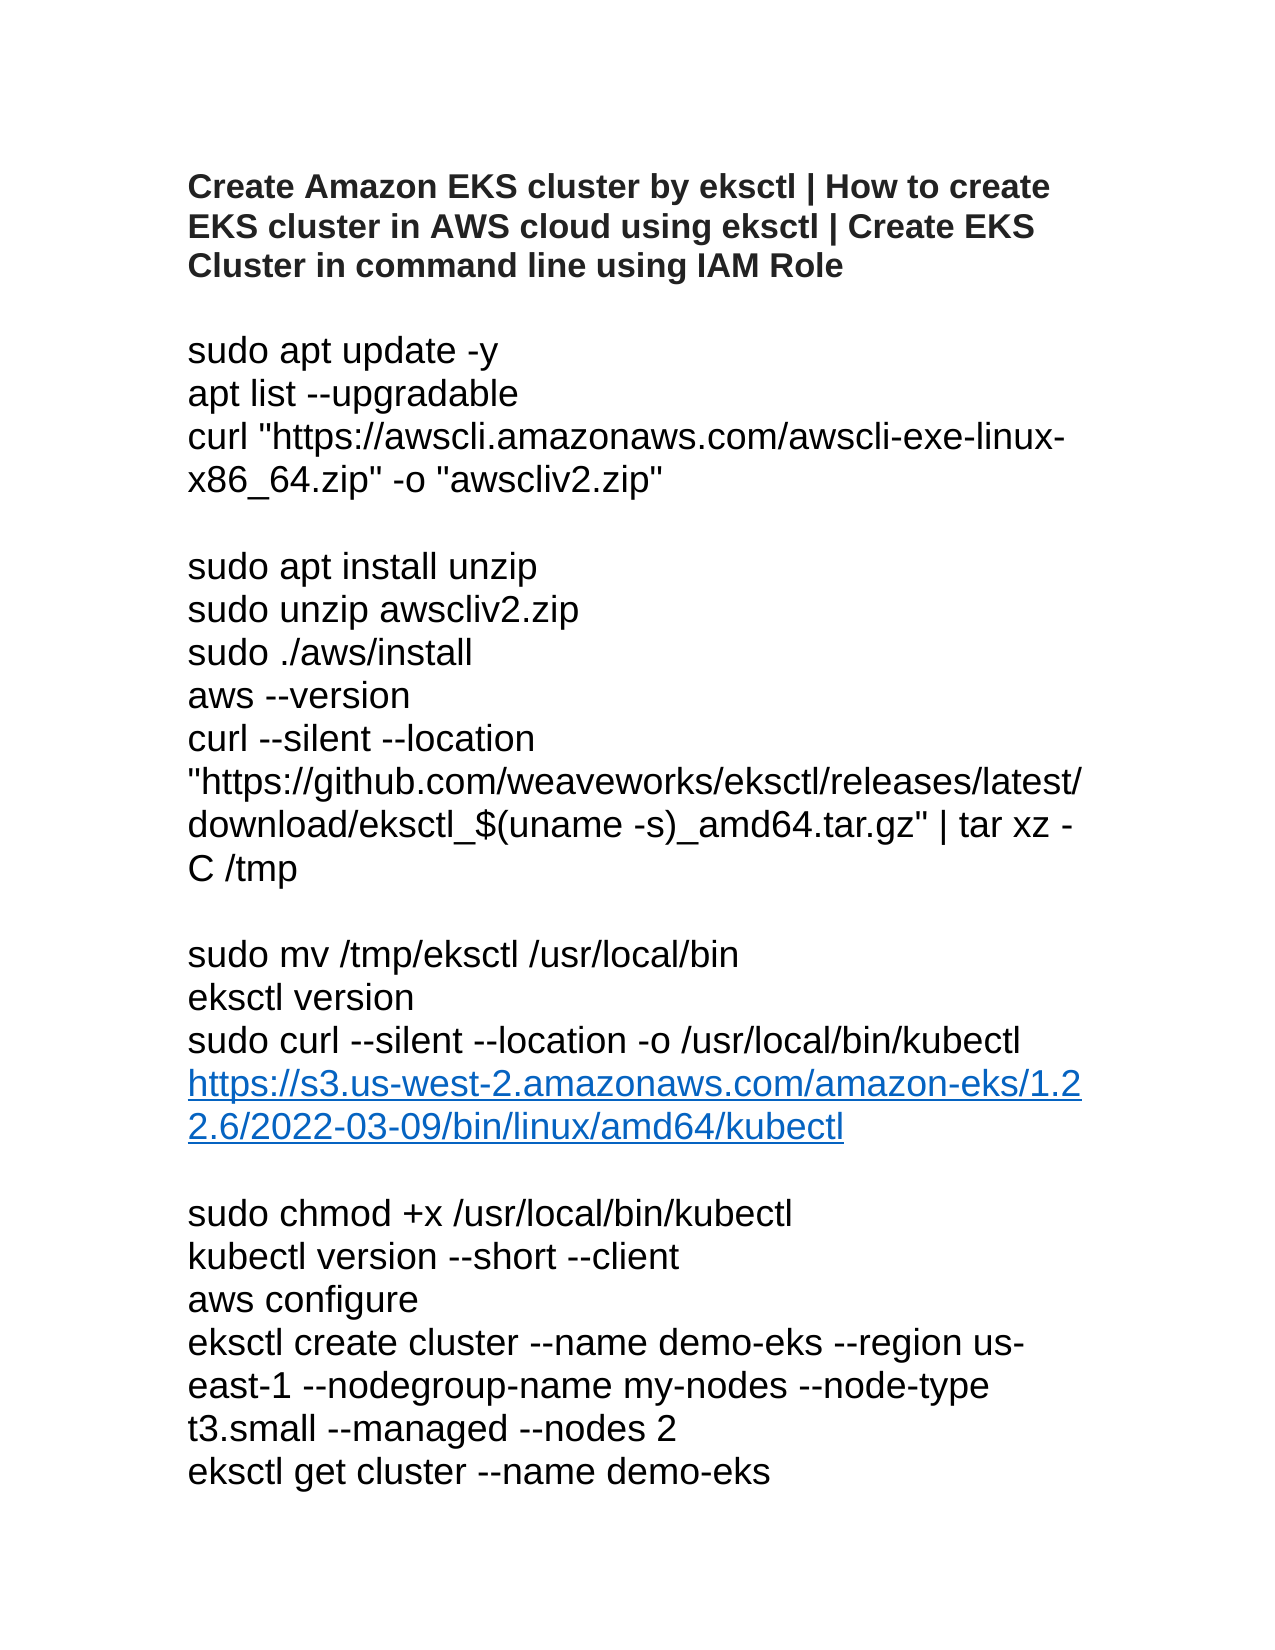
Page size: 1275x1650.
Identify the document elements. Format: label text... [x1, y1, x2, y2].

text sudo apt install unzip [187, 544, 1087, 587]
text sudo mv /tmp/eksctl /usr/local/bin [187, 932, 1087, 975]
text eksctl get cluster --name demo-eks [187, 1449, 1087, 1493]
subtitle Create Amazon EKS cluster by eksctl | How to create EKS cluster in AWS cloud using eksctl | Create EKS Cluster in command line using IAM Role [844, 166, 1087, 285]
text sudo ./aws/install [187, 630, 1087, 673]
text eksctl create cluster --name demo-eks --region us-east-1 --nodegroup-name my-nodes --node-type t3.small --managed --nodes 2 [187, 1320, 1087, 1449]
text eksctl version [187, 975, 1087, 1018]
text curl --silent --location "https://github.com/weaveworks/eksctl/releases/latest/download/eksctl_$(uname -s)_amd64.tar.gz" | tar xz -C /tmp [187, 716, 1087, 889]
text sudo unzip awscliv2.zip [187, 587, 1087, 630]
text sudo apt update -y [187, 328, 1087, 371]
text aws configure [187, 1277, 1087, 1320]
text sudo chmod +x /usr/local/bin/kubectl [187, 1191, 1087, 1234]
text sudo curl --silent --location -o /usr/local/bin/kubectl https://s3.us-west-2.amazonaws.com/amazon-eks/1.22.6/2022-03-09/bin/linux/amd64/kubectl [187, 1018, 1087, 1148]
text aws --version [187, 673, 1087, 716]
text kubectl version --short --client [187, 1234, 1087, 1277]
text curl "https://awscli.amazonaws.com/awscli-exe-linux-x86_64.zip" -o "awscliv2.zip" [187, 414, 1087, 501]
text apt list --upgradable [187, 371, 1087, 414]
